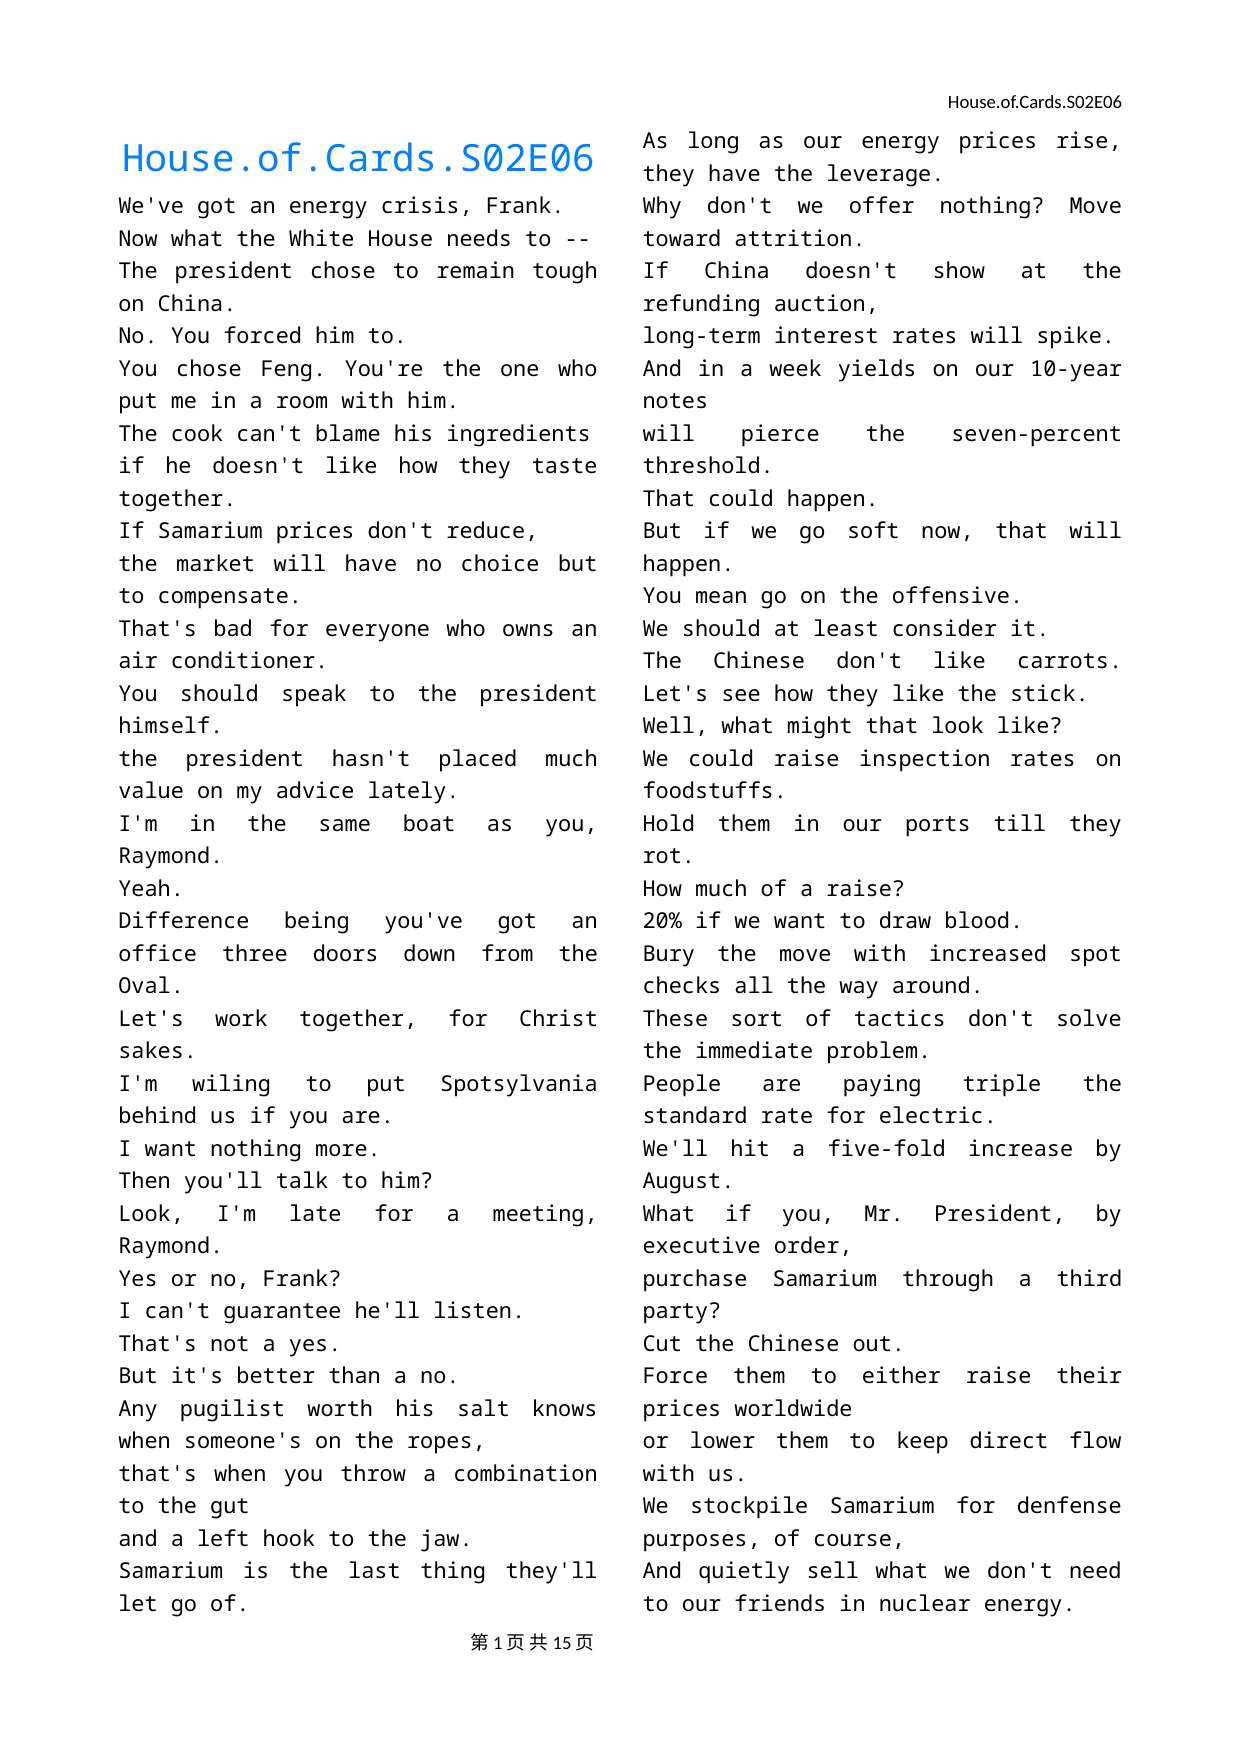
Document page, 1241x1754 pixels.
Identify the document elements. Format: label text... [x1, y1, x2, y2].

text if he doesn't like how they taste together. [118, 449, 598, 514]
text People are paying triple the standard rate for electric. [642, 1067, 1122, 1132]
text Then you'll talk to him? [118, 1164, 598, 1197]
text The president chose to remain tough on China. [118, 254, 598, 319]
text We should at least consider it. [642, 612, 1122, 644]
text Yes or no, Frank? [118, 1262, 598, 1294]
text The Chinese don't like carrots. Let's see how they like the stick. [642, 644, 1122, 709]
text Yeah. [118, 872, 598, 904]
text But it's better than a no. [118, 1359, 598, 1392]
text Now what the White House needs to -- [118, 222, 598, 254]
text Why don't we offer nothing? Move toward attrition. [642, 189, 1122, 254]
text But if we go soft now, that will happen. [642, 514, 1122, 579]
text or lower them to keep direct flow with us. [642, 1424, 1122, 1489]
text And in a week yields on our 10-year notes [642, 352, 1122, 417]
text long-term interest rates will spike. [642, 319, 1122, 352]
text Well, what might that look like? [642, 709, 1122, 742]
text that's when you throw a combination to the gut [118, 1457, 598, 1522]
text We could raise inspection rates on foodstuffs. [642, 742, 1122, 807]
text House.of.Cards.S02E06 [118, 124, 598, 189]
text I can't guarantee he'll listen. [118, 1294, 598, 1327]
text No. You forced him to. [118, 319, 598, 352]
text I'm in the same boat as you, Raymond. [118, 807, 598, 872]
text Samarium is the last thing they'll let go of. [118, 1554, 598, 1619]
text Look, I'm late for a meeting, Raymond. [118, 1197, 598, 1262]
text will pierce the seven-percent threshold. [642, 417, 1122, 482]
text We'll hit a five-fold increase by August. [642, 1132, 1122, 1197]
text 20% if we want to draw blood. [642, 904, 1122, 937]
text I'm wiling to put Spotsylvania behind us if you are. [118, 1067, 598, 1132]
text and a left hook to the jaw. [118, 1522, 598, 1554]
text You mean go on the offensive. [642, 579, 1122, 612]
text You should speak to the president himself. [118, 677, 598, 742]
text We've got an energy crisis, Frank. [118, 189, 598, 222]
text As long as our energy prices rise, they have the leverage. [642, 124, 1122, 189]
text If Samarium prices don't reduce, [118, 514, 598, 547]
text purchase Samarium through a third party? [642, 1262, 1122, 1327]
text Difference being you've got an office three doors down from the Oval. [118, 904, 598, 1002]
text That's not a yes. [118, 1327, 598, 1359]
text You chose Feng. You're the one who put me in a room with him. [118, 352, 598, 417]
text And quietly sell what we don't need to our friends in nuclear energy. [642, 1554, 1122, 1619]
text I want nothing more. [118, 1132, 598, 1164]
text the market will have no choice but to compensate. [118, 547, 598, 612]
text the president hasn't placed much value on my advice lately. [118, 742, 598, 807]
text We stockpile Samarium for denfense purposes, of course, [642, 1489, 1122, 1554]
text Bury the move with increased spot checks all the way around. [642, 937, 1122, 1002]
text Any pugilist worth his salt knows when someone's on the ropes, [118, 1392, 598, 1457]
text What if you, Mr. President, by executive order, [642, 1197, 1122, 1262]
text Let's work together, for Christ sakes. [118, 1002, 598, 1067]
text These sort of tactics don't solve the immediate problem. [642, 1002, 1122, 1067]
text If China doesn't show at the refunding auction, [642, 254, 1122, 319]
text Force them to either raise their prices worldwide [642, 1359, 1122, 1424]
text Hold them in our ports till they rot. [642, 807, 1122, 872]
text That could happen. [642, 482, 1122, 514]
text The cook can't blame his ingredients [118, 417, 598, 449]
text Cut the Chinese out. [642, 1327, 1122, 1359]
text How much of a raise? [642, 872, 1122, 904]
text That's bad for everyone who owns an air conditioner. [118, 612, 598, 677]
